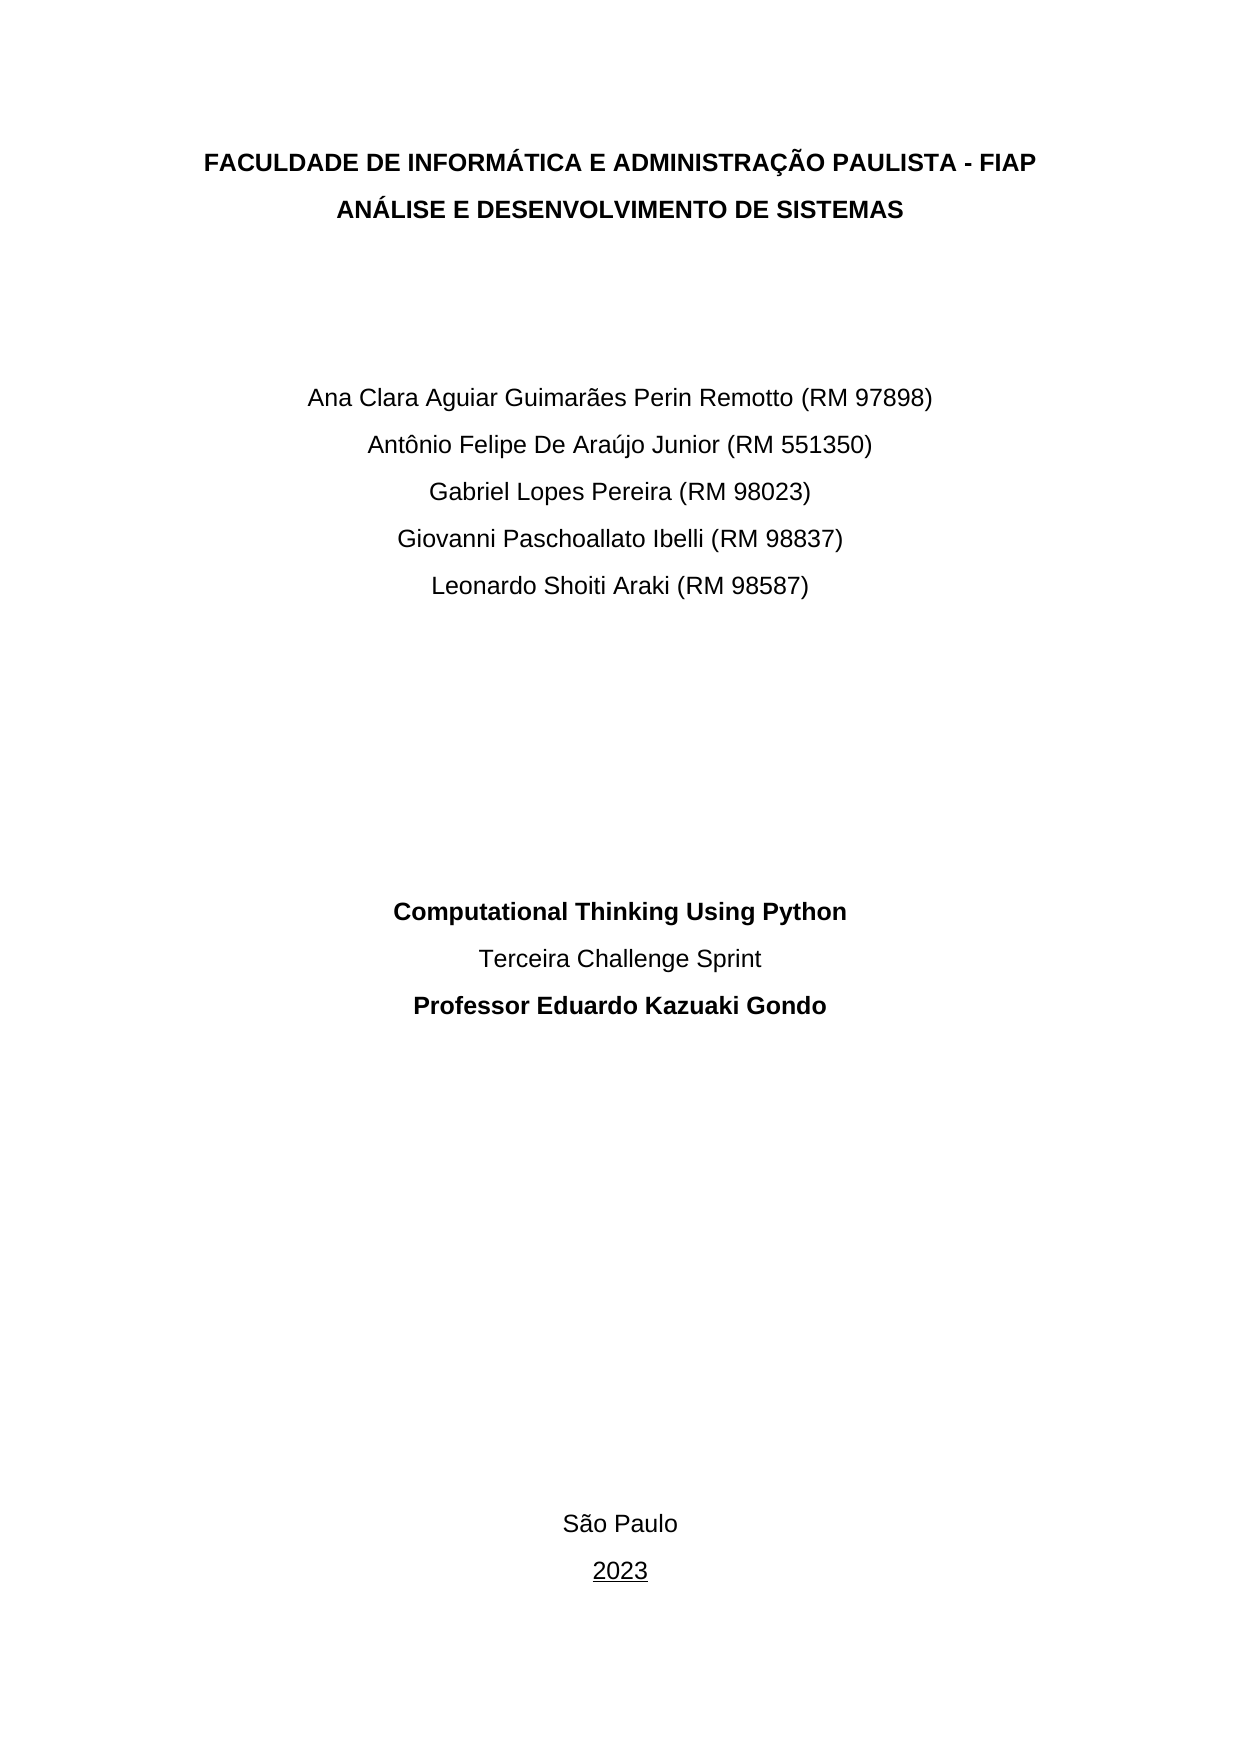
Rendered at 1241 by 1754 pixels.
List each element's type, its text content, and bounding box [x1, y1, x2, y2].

text Professor Eduardo Kazuaki Gondo [177, 991, 1063, 1019]
text Gabriel Lopes Pereira (RM 98023) [177, 477, 1063, 506]
text Ana Clara Aguiar Guimarães Perin Remotto (RM 97898) [177, 383, 1063, 412]
text FACULDADE DE INFORMÁTICA E ADMINISTRAÇÃO PAULISTA - FIAP [177, 148, 1063, 176]
text 2023 [177, 1556, 1063, 1584]
text Terceira Challenge Sprint [177, 944, 1063, 972]
text Antônio Felipe De Araújo Junior (RM 551350) [177, 430, 1063, 459]
text Leonardo Shoiti Araki (RM 98587) [177, 571, 1063, 600]
text Giovanni Paschoallato Ibelli (RM 98837) [177, 524, 1063, 553]
text Computational Thinking Using Python [177, 897, 1063, 925]
text São Paulo [177, 1509, 1063, 1537]
text ANÁLISE E DESENVOLVIMENTO DE SISTEMAS [177, 195, 1063, 223]
